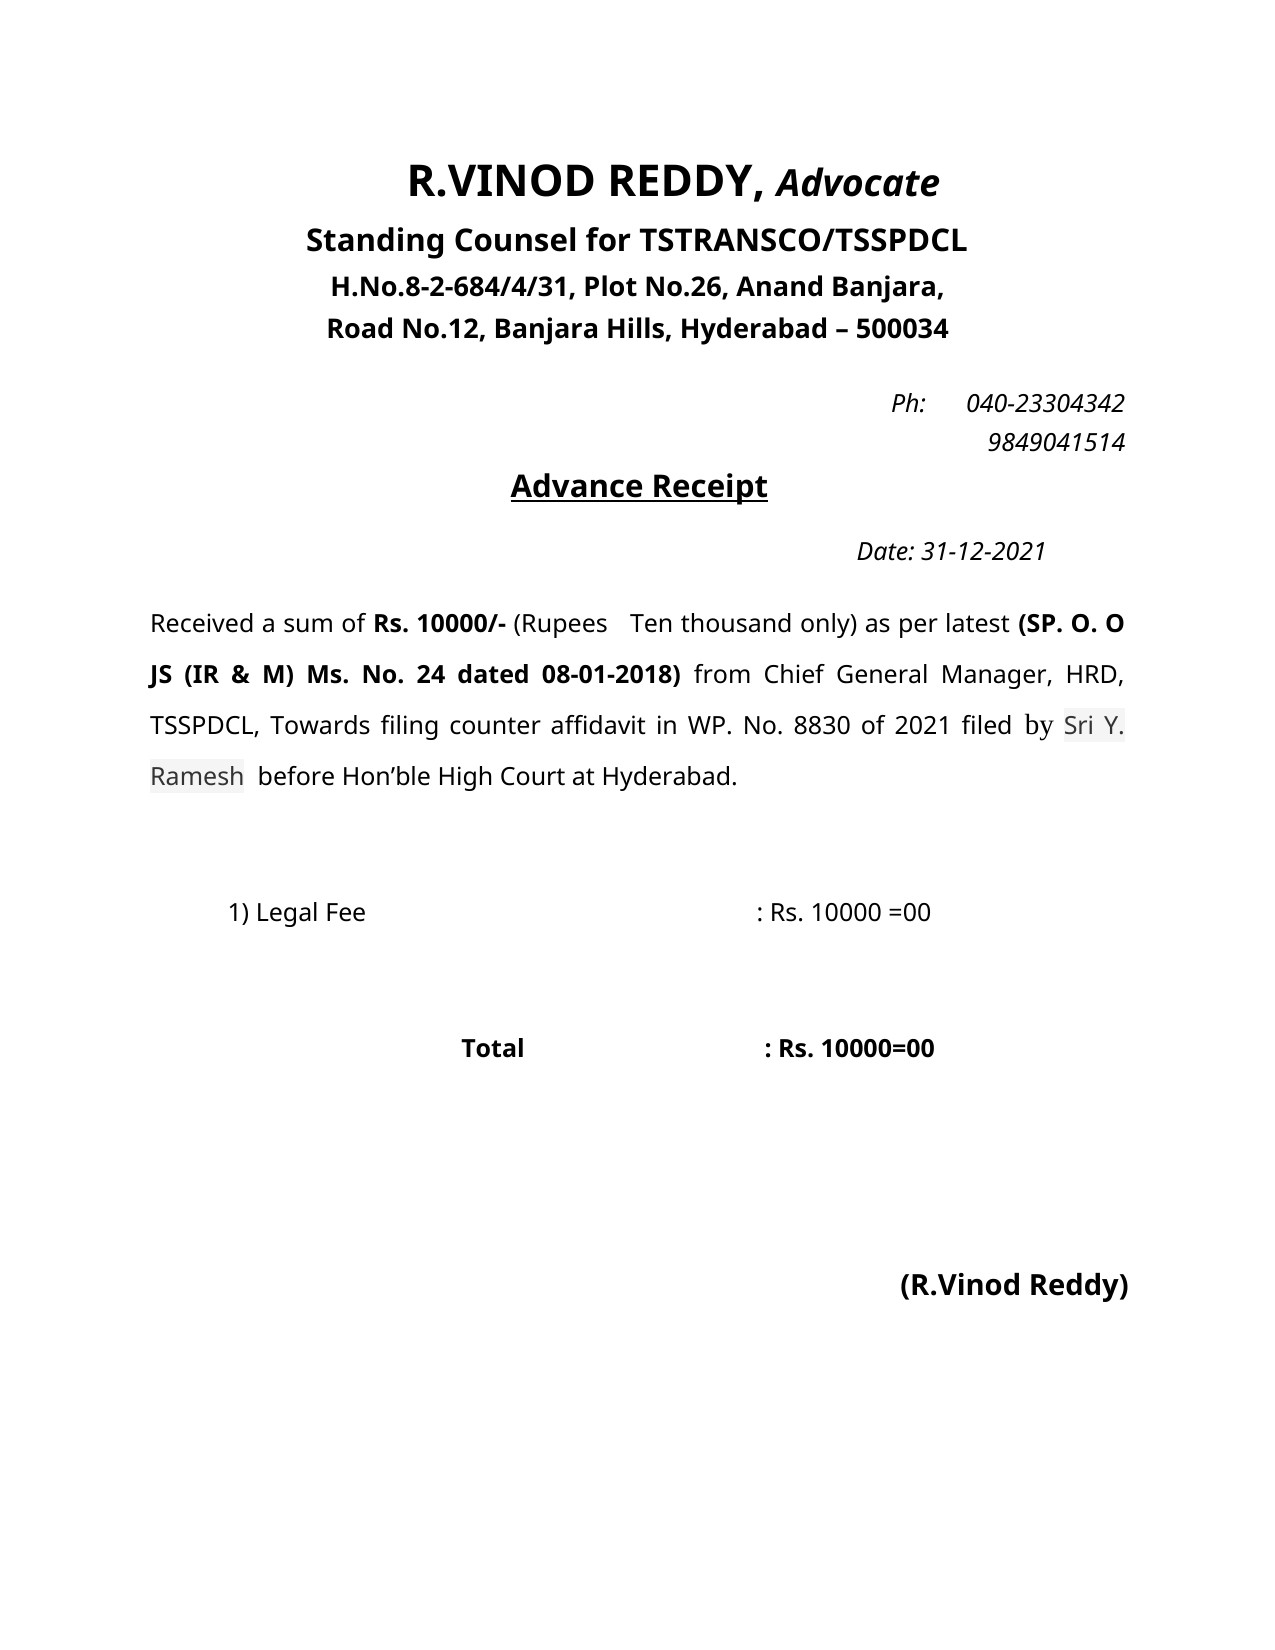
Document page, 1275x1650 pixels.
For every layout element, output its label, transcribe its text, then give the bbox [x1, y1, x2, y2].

text Date: 31-12-2021 [227, 533, 1047, 567]
text Ph: 040-23304342 [150, 385, 1125, 419]
text Total : Rs. 10000=00 [227, 1031, 1010, 1064]
text Standing Counsel for TSTRANSCO/TSSPDCL [227, 218, 1047, 261]
text Received a sum of Rs. 10000/- (Rupees Ten thousand only) as per latest (SP. O. O JS (IR & M) Ms. No. 24 dated 08-01-2018) from Chief General Manager, HRD, TSSPDCL, Towards filing counter affidavit in WP. No. 8830 of 2021 filed by Sri Y. Ramesh before Hon’ble High Court at Hyderabad. [150, 605, 1125, 793]
text H.No.8-2-684/4/31, Plot No.26, Anand Banjara, [150, 267, 1125, 304]
text (R.Vinod Reddy) [677, 1264, 1128, 1304]
text Advance Receipt [150, 463, 1128, 506]
text R.VINOD REDDY, Advocate [227, 150, 1047, 209]
text 9849041514 [150, 424, 1125, 458]
text Road No.12, Banjara Hills, Hyderabad – 500034 [150, 310, 1125, 347]
text 1) Legal Fee : Rs. 10000 =00 [227, 895, 1010, 929]
